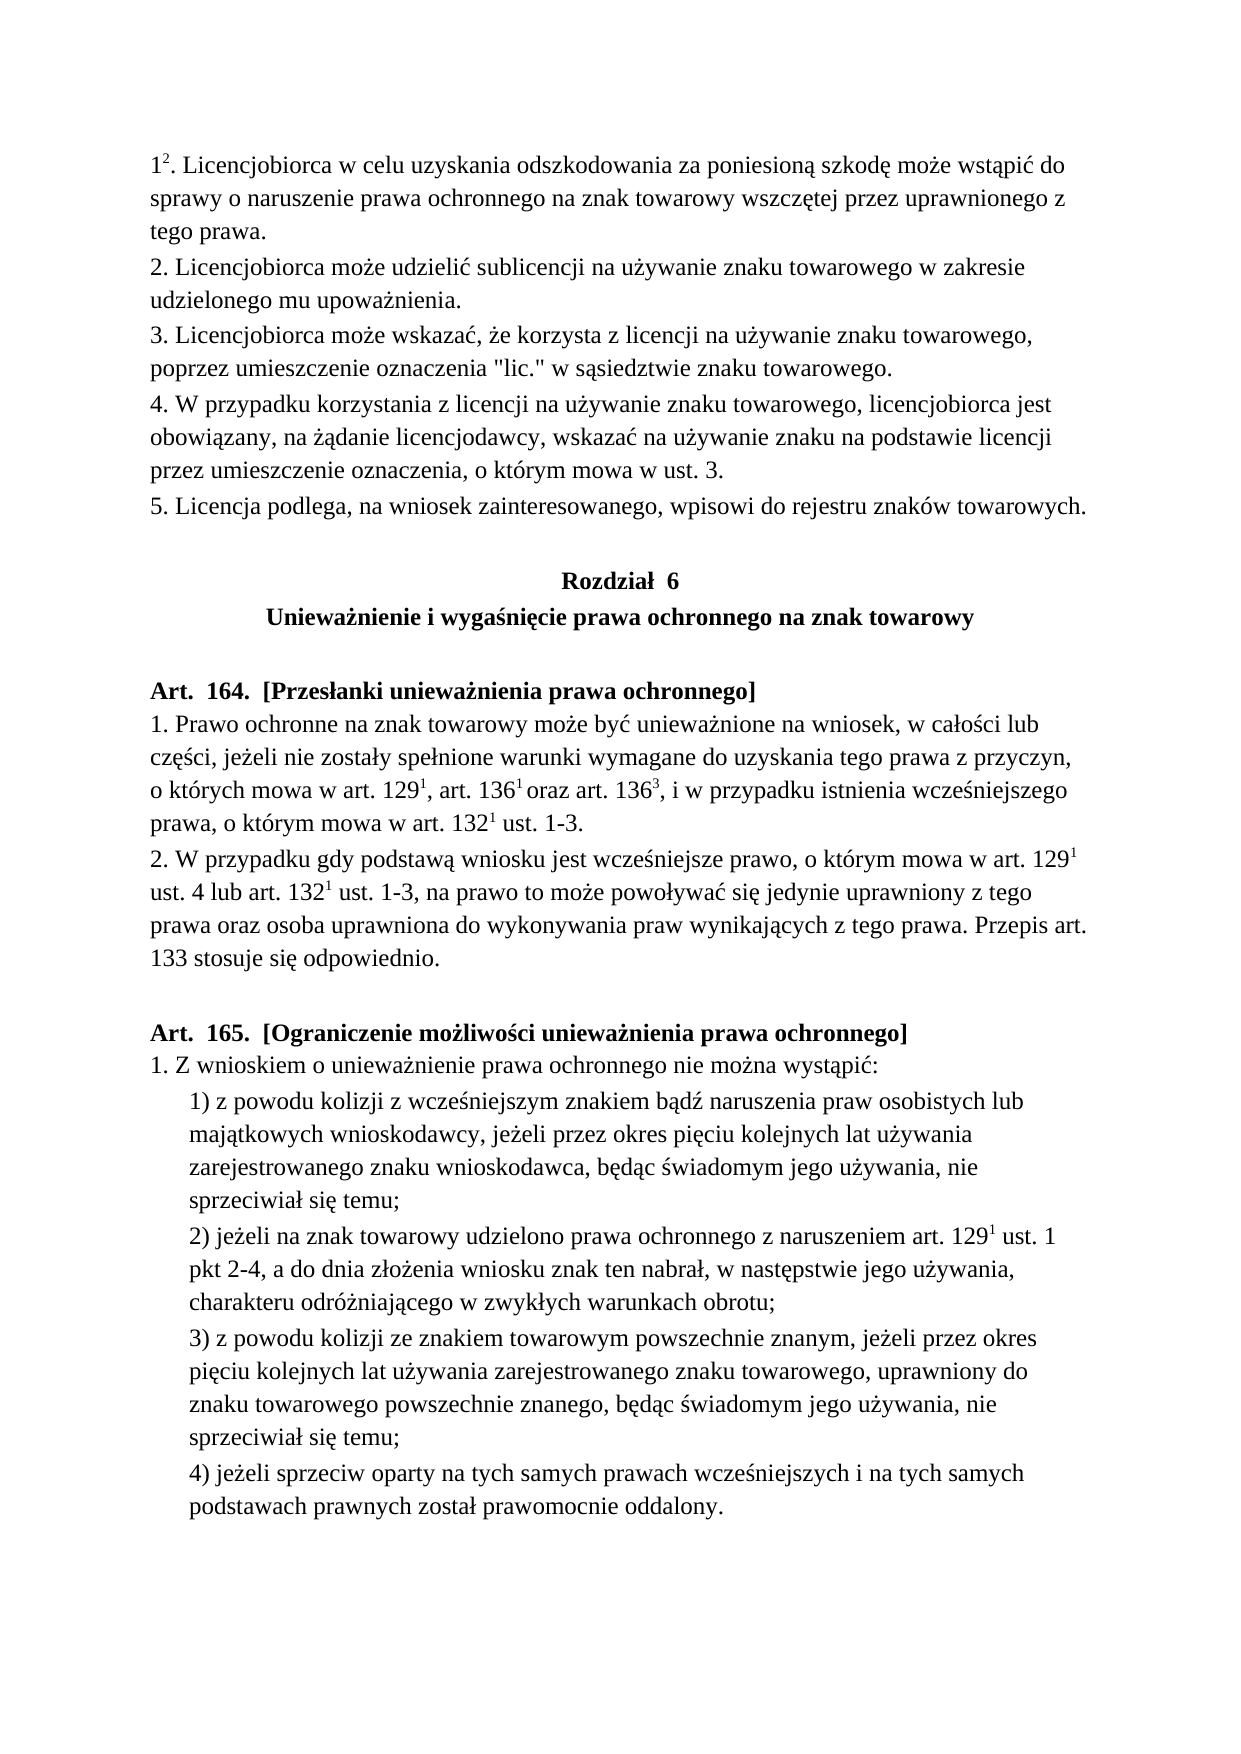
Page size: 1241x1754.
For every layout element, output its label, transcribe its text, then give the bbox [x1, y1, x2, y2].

text 3) z powodu kolizji ze znakiem towarowym powszechnie znanym, jeżeli przez okres pięciu kolejnych lat używania zarejestrowanego znaku towarowego, uprawniony do znaku towarowego powszechnie znanego, będąc świadomym jego używania, nie sprzeciwiał się temu; [189, 1323, 1090, 1451]
text 3. Licencjobiorca może wskazać, że korzysta z licencji na używanie znaku towarowego, poprzez umieszczenie oznaczenia "lic." w sąsiedztwie znaku towarowego. [150, 321, 1090, 382]
text 2. Licencjobiorca może udzielić sublicencji na używanie znaku towarowego w zakresie udzielonego mu upoważnienia. [150, 252, 1090, 313]
text Art. 164. [Przesłanki unieważnienia prawa ochronnego] [150, 676, 1090, 705]
text 1. Z wnioskiem o unieważnienie prawa ochronnego nie można wystąpić: [150, 1051, 1090, 1079]
text 2. W przypadku gdy podstawą wniosku jest wcześniejsze prawo, o którym mowa w art. 1291 ust. 4 lub art. 1321 ust. 1-3, na prawo to może powoływać się jedynie uprawniony z tego prawa oraz osoba uprawniona do wykonywania praw wynikających z tego prawa. Przepis art. 133 stosuje się odpowiednio. [150, 844, 1090, 972]
text Rozdział 6 [150, 566, 1090, 595]
text 4. W przypadku korzystania z licencji na używanie znaku towarowego, licencjobiorca jest obowiązany, na żądanie licencjodawcy, wskazać na używanie znaku na podstawie licencji przez umieszczenie oznaczenia, o którym mowa w ust. 3. [150, 389, 1090, 484]
text 4) jeżeli sprzeciw oparty na tych samych prawach wcześniejszych i na tych samych podstawach prawnych został prawomocnie oddalony. [189, 1458, 1090, 1519]
text 5. Licencja podlega, na wniosek zainteresowanego, wpisowi do rejestru znaków towarowych. [150, 491, 1090, 520]
text Unieważnienie i wygaśnięcie prawa ochronnego na znak towarowy [150, 602, 1090, 631]
text 12. Licencjobiorca w celu uzyskania odszkodowania za poniesioną szkodę może wstąpić do sprawy o naruszenie prawa ochronnego na znak towarowy wszczętej przez uprawnionego z tego prawa. [150, 150, 1090, 245]
text 2) jeżeli na znak towarowy udzielono prawa ochronnego z naruszeniem art. 1291 ust. 1 pkt 2-4, a do dnia złożenia wniosku znak ten nabrał, w następstwie jego używania, charakteru odróżniającego w zwykłych warunkach obrotu; [189, 1221, 1090, 1316]
text 1) z powodu kolizji z wcześniejszym znakiem bądź naruszenia praw osobistych lub majątkowych wnioskodawcy, jeżeli przez okres pięciu kolejnych lat używania zarejestrowanego znaku wnioskodawca, będąc świadomym jego używania, nie sprzeciwiał się temu; [189, 1086, 1090, 1214]
text 1. Prawo ochronne na znak towarowy może być unieważnione na wniosek, w całości lub części, jeżeli nie zostały spełnione warunki wymagane do uzyskania tego prawa z przyczyn, o których mowa w art. 1291, art. 1361 oraz art. 1363, i w przypadku istnienia wcześniejszego prawa, o którym mowa w art. 1321 ust. 1-3. [150, 709, 1090, 837]
text Art. 165. [Ograniczenie możliwości unieważnienia prawa ochronnego] [150, 1018, 1090, 1046]
